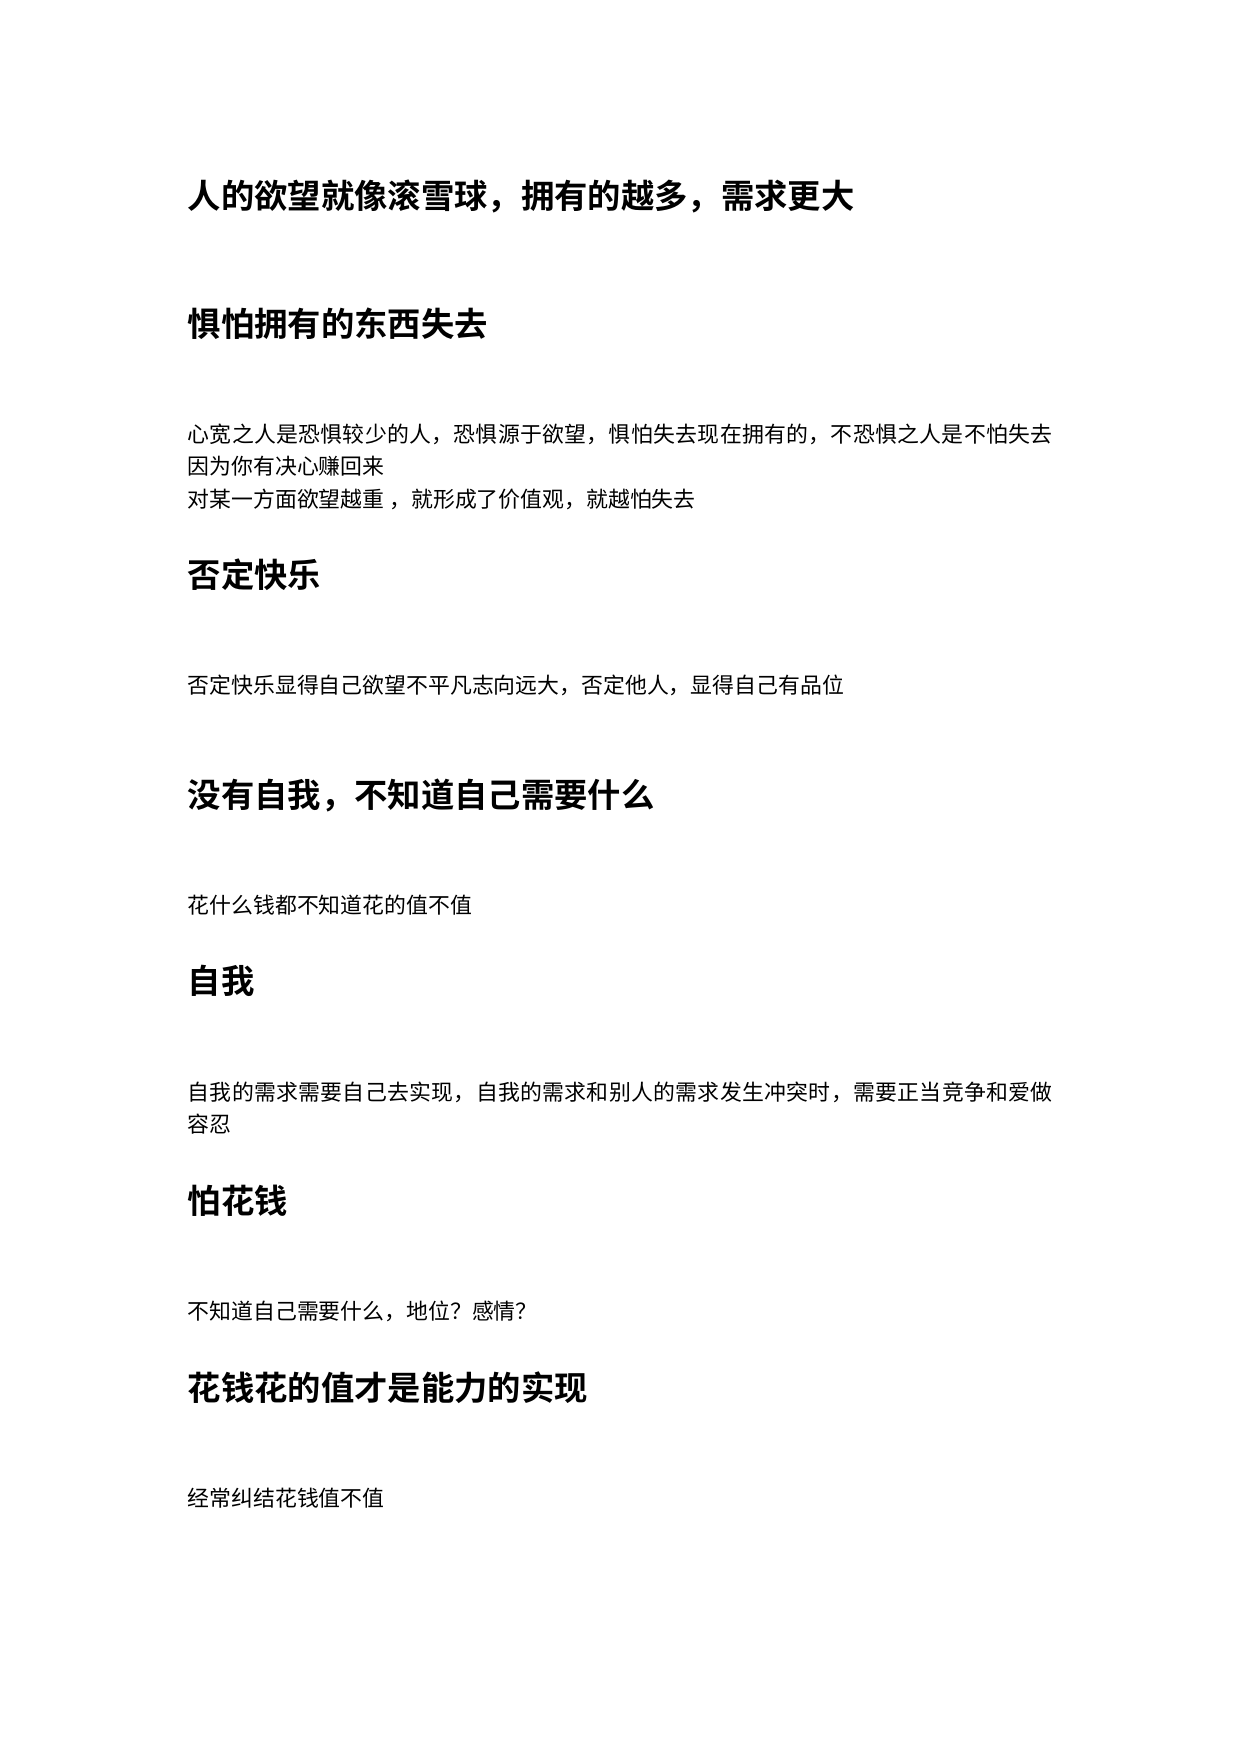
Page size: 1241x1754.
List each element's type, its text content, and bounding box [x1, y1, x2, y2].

text 心宽之人是恐惧较少的人，恐惧源于欲望，惧怕失去现在拥有的，不恐惧之人是不怕失去，因为你有决心赚回来 [187, 416, 1053, 481]
subtitle 否定快乐 [187, 541, 1053, 606]
text 自我的需求需要自己去实现，自我的需求和别人的需求发生冲突时，需要正当竞争和爱做容忍 [187, 1074, 1053, 1139]
subtitle 没有自我，不知道自己需要什么 [187, 760, 1053, 825]
subtitle 人的欲望就像滚雪球，拥有的越多，需求更大 [187, 162, 1053, 227]
text 经常纠结花钱值不值 [187, 1480, 1053, 1513]
text 不知道自己需要什么，地位？感情？ [187, 1293, 1053, 1326]
text 花什么钱都不知道花的值不值 [187, 887, 1053, 920]
subtitle 惧怕拥有的东西失去 [187, 289, 1053, 354]
subtitle 自我 [187, 947, 1053, 1012]
subtitle 花钱花的值才是能力的实现 [187, 1353, 1053, 1418]
text 对某一方面欲望越重 ，就形成了价值观，就越怕失去 [187, 481, 1053, 514]
text 否定快乐显得自己欲望不平凡志向远大，否定他人，显得自己有品位 [187, 668, 1053, 701]
subtitle 怕花钱 [187, 1166, 1053, 1231]
